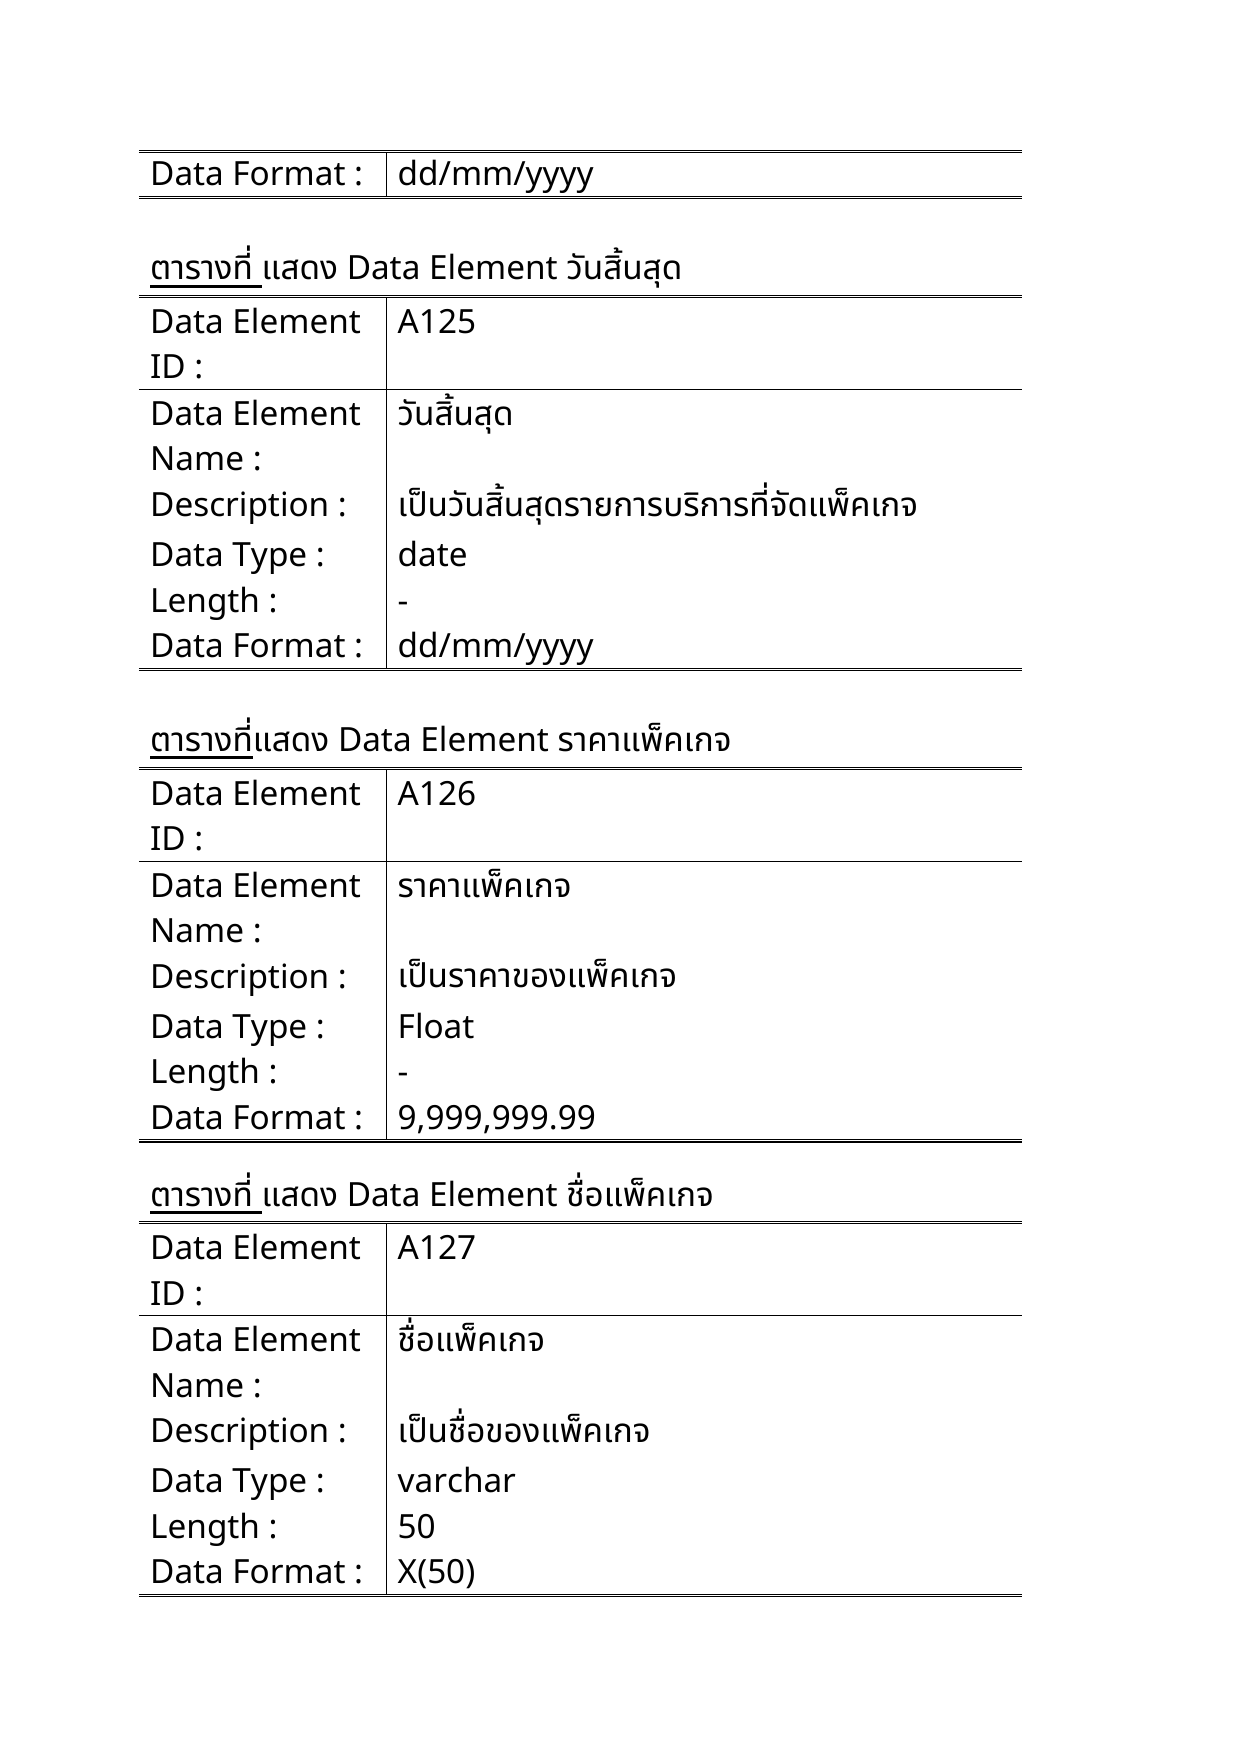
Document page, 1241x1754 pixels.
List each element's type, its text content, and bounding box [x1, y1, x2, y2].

table_cell 50 [387, 1503, 1022, 1548]
table_header Data Element ID : [139, 298, 386, 389]
table_cell Data Format : [139, 153, 386, 196]
table_cell Data Type : [139, 531, 386, 576]
table_header A126 [387, 770, 1022, 861]
table_cell Description : [139, 481, 386, 531]
table_header A127 [387, 1224, 1022, 1315]
table_cell Data Element Name : [139, 390, 386, 481]
text ตารางที่ แสดง Data Element ชื่อแพ็คเกจ [150, 1170, 1090, 1221]
table_header A125 [387, 298, 1022, 389]
table_cell Length : [139, 1503, 386, 1548]
text ตารางที่แสดง Data Element ราคาแพ็คเกจ [150, 716, 1090, 767]
table_cell Data Format : [139, 622, 386, 667]
table_cell - [387, 576, 1022, 622]
table_cell ราคาแพ็คเกจ [387, 862, 1022, 952]
table_header Data Element ID : [139, 1224, 386, 1315]
table_cell Length : [139, 1048, 386, 1094]
table_cell เป็นวันสิ้นสุดรายการบริการที่จัดแพ็คเกจ [387, 481, 1022, 531]
table_cell dd/mm/yyyy [387, 622, 1022, 667]
table_cell วันสิ้นสุด [387, 390, 1022, 481]
table_cell Description : [139, 953, 386, 1003]
text ตารางที่ แสดง Data Element วันสิ้นสุด [150, 244, 1090, 295]
table_cell Length : [139, 576, 386, 622]
table_cell ชื่อแพ็คเกจ [387, 1316, 1022, 1407]
table_cell varchar [387, 1457, 1022, 1503]
table_cell 9,999,999.99 [387, 1094, 1022, 1139]
table_cell Description : [139, 1407, 386, 1457]
table_cell dd/mm/yyyy [387, 153, 1022, 196]
table_cell Data Type : [139, 1457, 386, 1503]
table_cell date [387, 531, 1022, 576]
table_cell เป็นชื่อของแพ็คเกจ [387, 1407, 1022, 1457]
table_cell X(50) [387, 1548, 1022, 1594]
table_cell Data Format : [139, 1548, 386, 1594]
table_cell Data Element Name : [139, 862, 386, 952]
table_cell Float [387, 1003, 1022, 1048]
table_cell เป็นราคาของแพ็คเกจ [387, 953, 1022, 1003]
table_cell Data Element Name : [139, 1316, 386, 1407]
table_cell Data Format : [139, 1094, 386, 1139]
table_cell Data Type : [139, 1003, 386, 1048]
table_header Data Element ID : [139, 770, 386, 861]
table_cell - [387, 1048, 1022, 1094]
